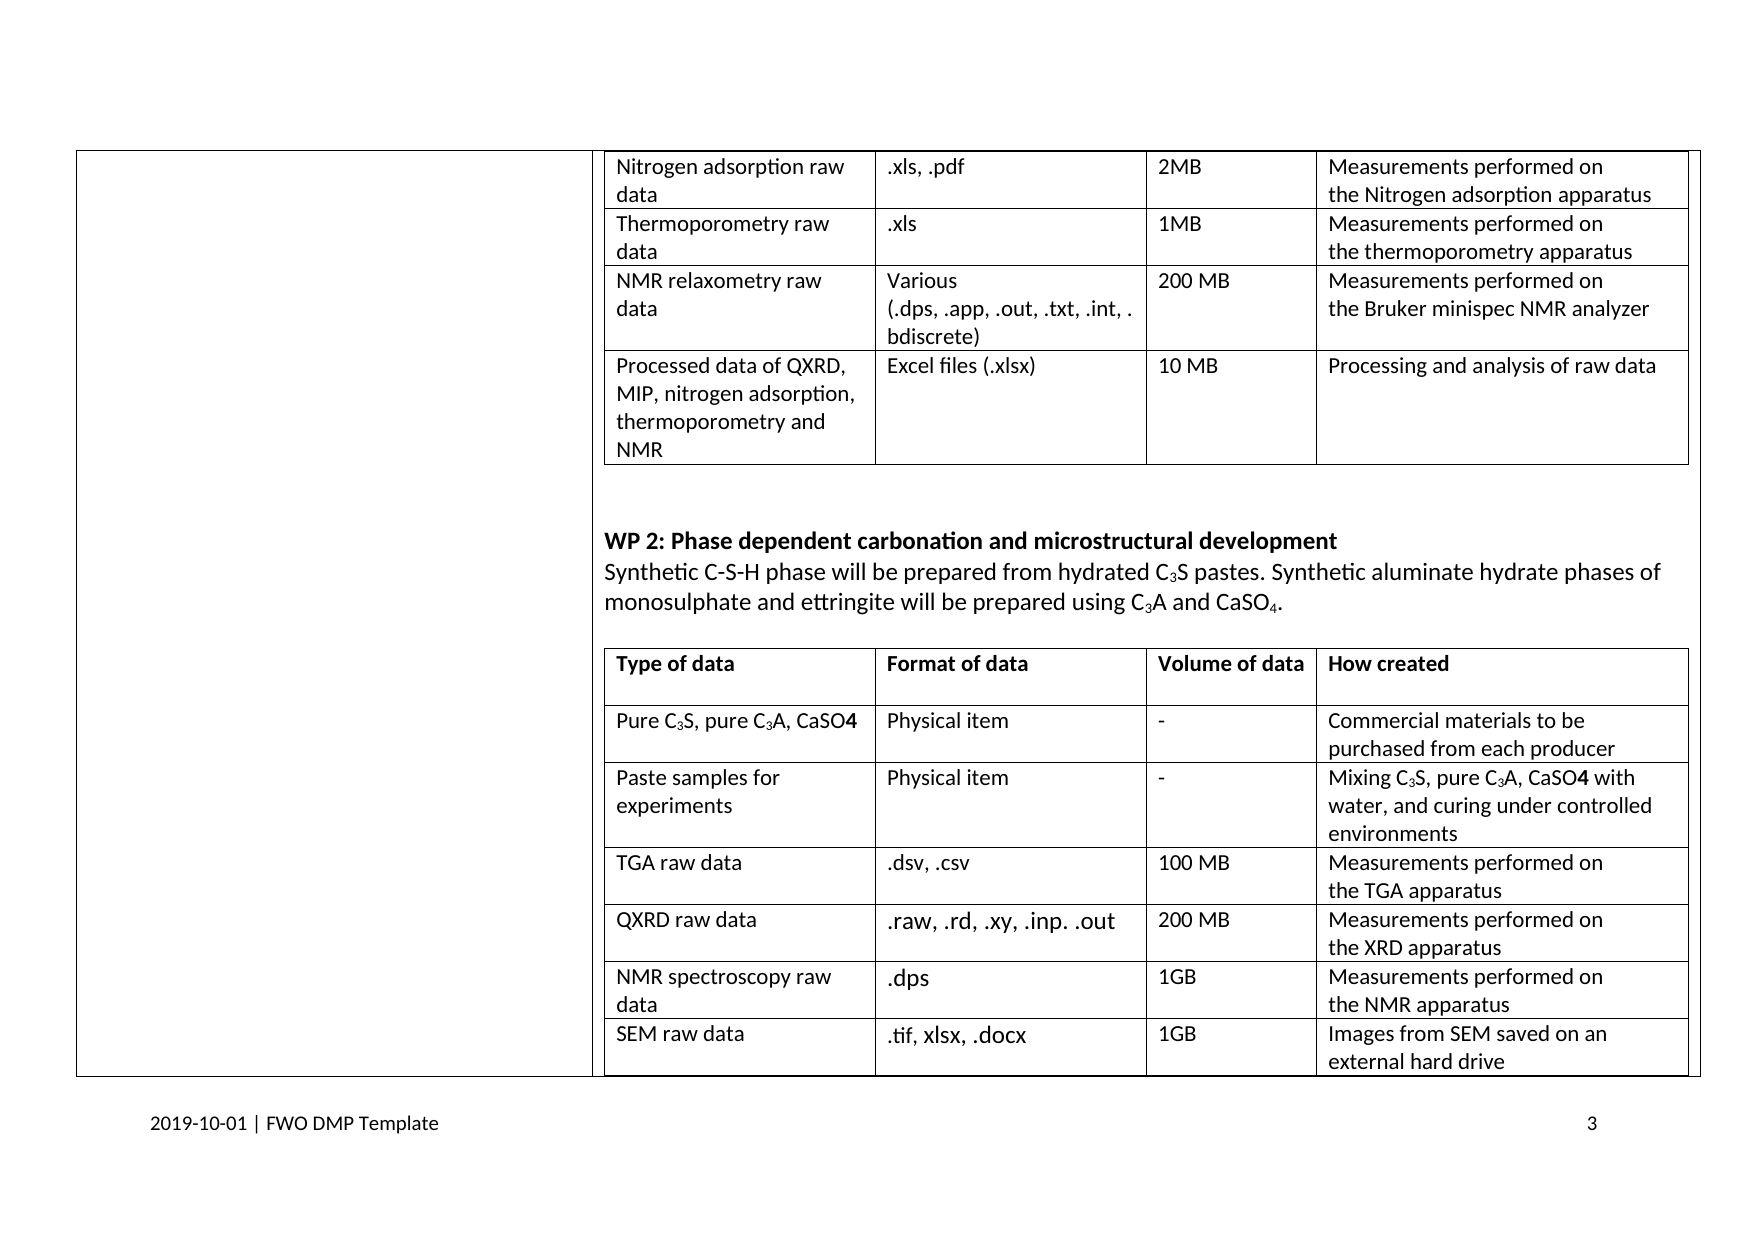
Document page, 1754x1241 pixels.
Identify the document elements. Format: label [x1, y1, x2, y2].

table_cell [77, 151, 592, 1076]
table_cell [593, 151, 1700, 1076]
